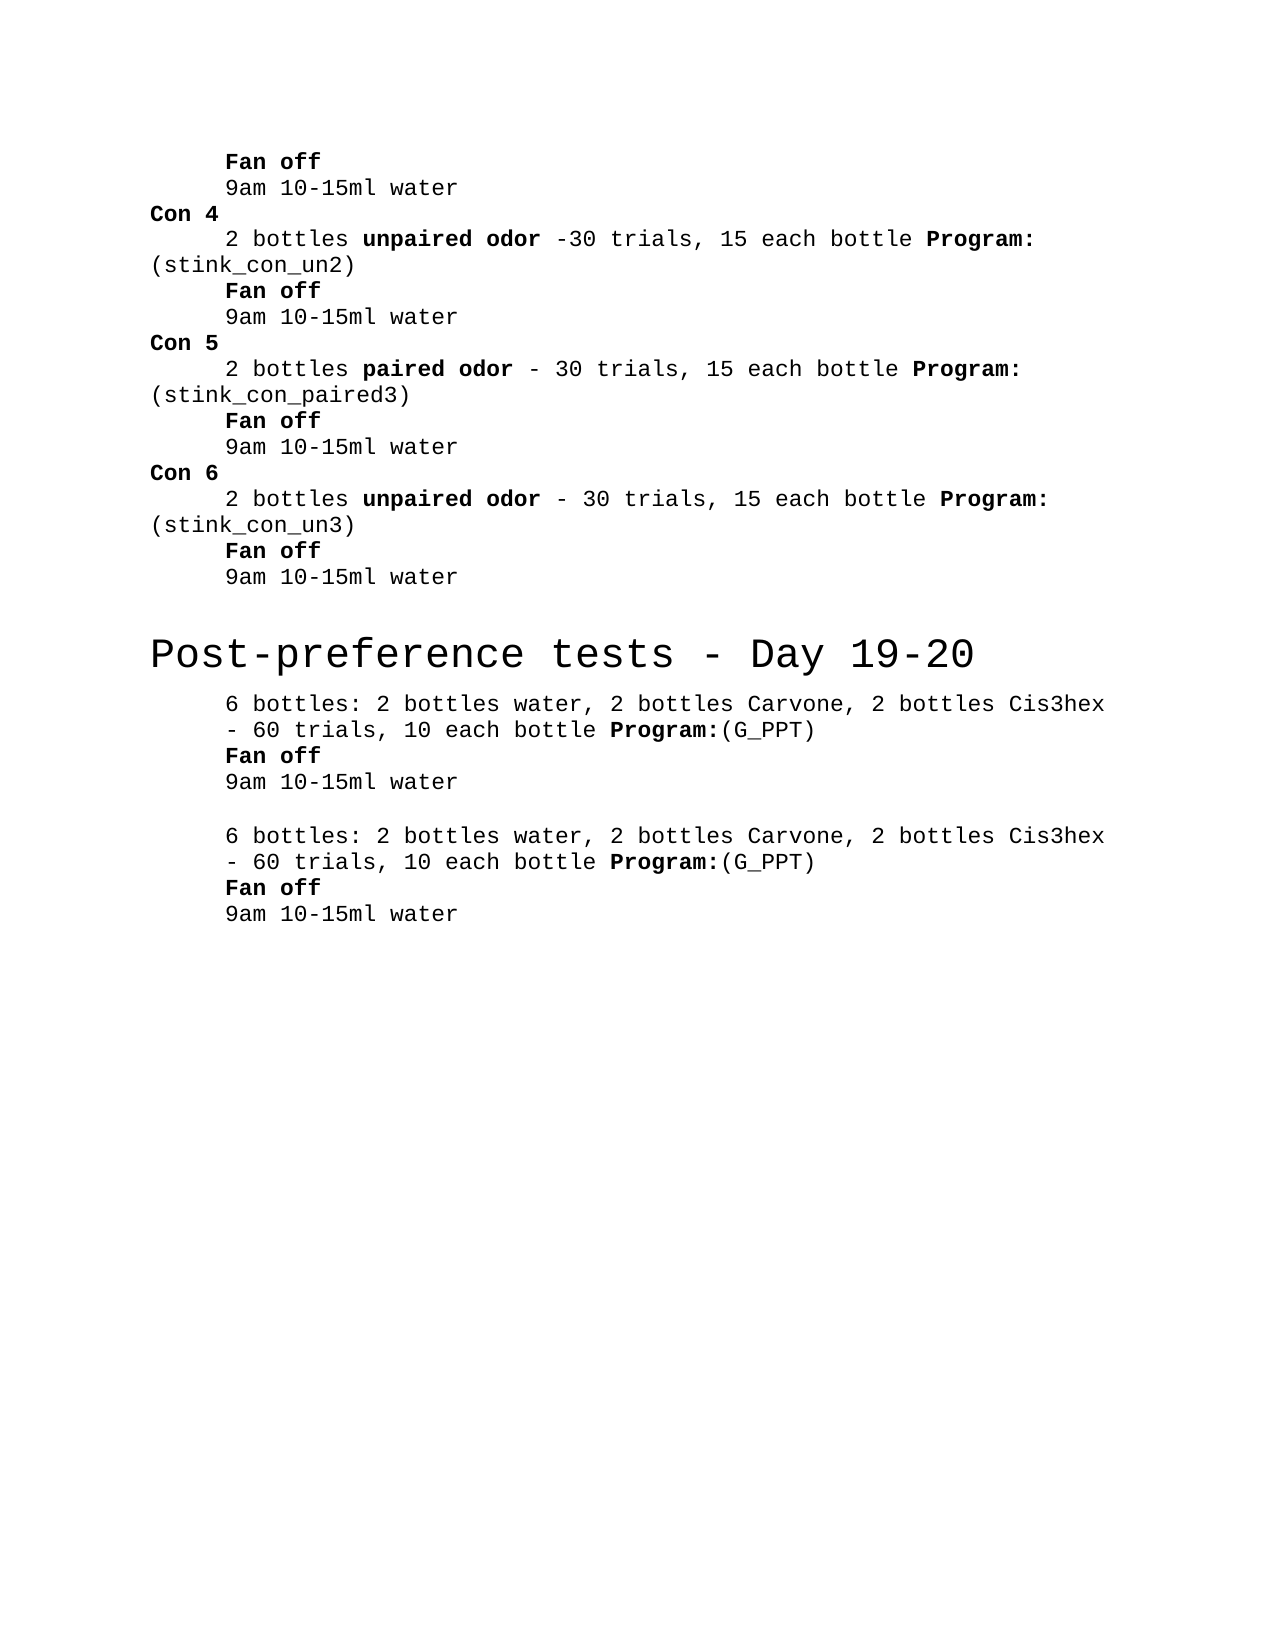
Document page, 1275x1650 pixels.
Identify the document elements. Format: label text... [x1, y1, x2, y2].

text 9am 10-15ml water [150, 306, 1125, 332]
text Con 4 [150, 202, 1125, 228]
text Fan off [150, 150, 1125, 176]
text Fan off [150, 409, 1125, 435]
text 9am 10-15ml water [150, 902, 1125, 928]
text Fan off [150, 280, 1125, 306]
text Fan off [150, 539, 1125, 565]
text 2 bottles unpaired odor -30 trials, 15 each bottle Program: (stink_con_un2) [150, 228, 1125, 280]
text Fan off [150, 876, 1125, 902]
text 2 bottles unpaired odor - 30 trials, 15 each bottle Program: (stink_con_un3) [150, 487, 1125, 539]
text Con 5 [150, 332, 1125, 357]
text 9am 10-15ml water [150, 435, 1125, 461]
text 6 bottles: 2 bottles water, 2 bottles Carvone, 2 bottles Cis3hex - 60 trials, 10 each bottle Program:(G_PPT) [225, 824, 1125, 876]
text Post-preference tests - Day 19-20 [150, 633, 1125, 680]
text 9am 10-15ml water [150, 176, 1125, 202]
text Con 6 [150, 461, 1125, 487]
text 9am 10-15ml water [150, 565, 1125, 591]
text 9am 10-15ml water [150, 770, 1125, 796]
text 2 bottles paired odor - 30 trials, 15 each bottle Program: (stink_con_paired3) [150, 357, 1125, 409]
text Fan off [150, 744, 1125, 770]
text 6 bottles: 2 bottles water, 2 bottles Carvone, 2 bottles Cis3hex - 60 trials, 10 each bottle Program:(G_PPT) [225, 692, 1125, 744]
